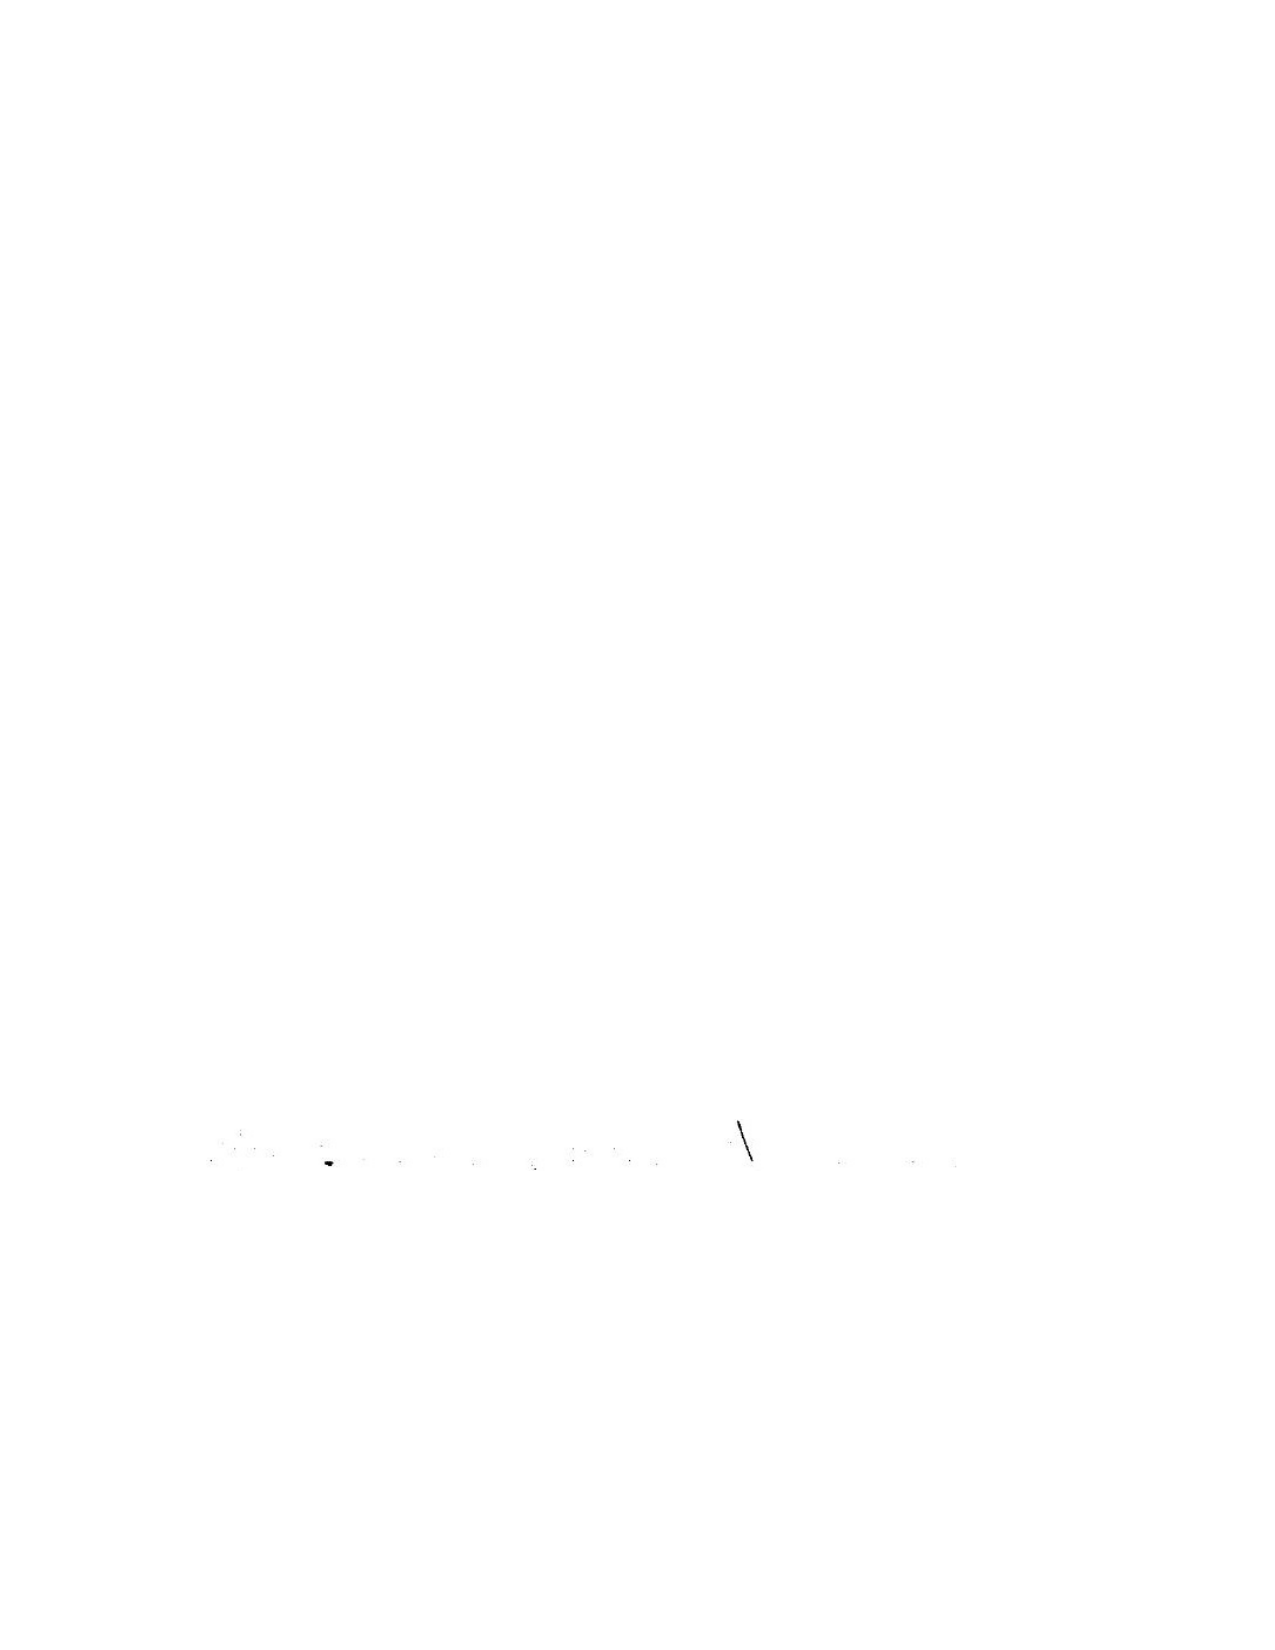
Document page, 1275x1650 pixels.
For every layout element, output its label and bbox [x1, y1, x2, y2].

picture [206, 1119, 957, 1171]
